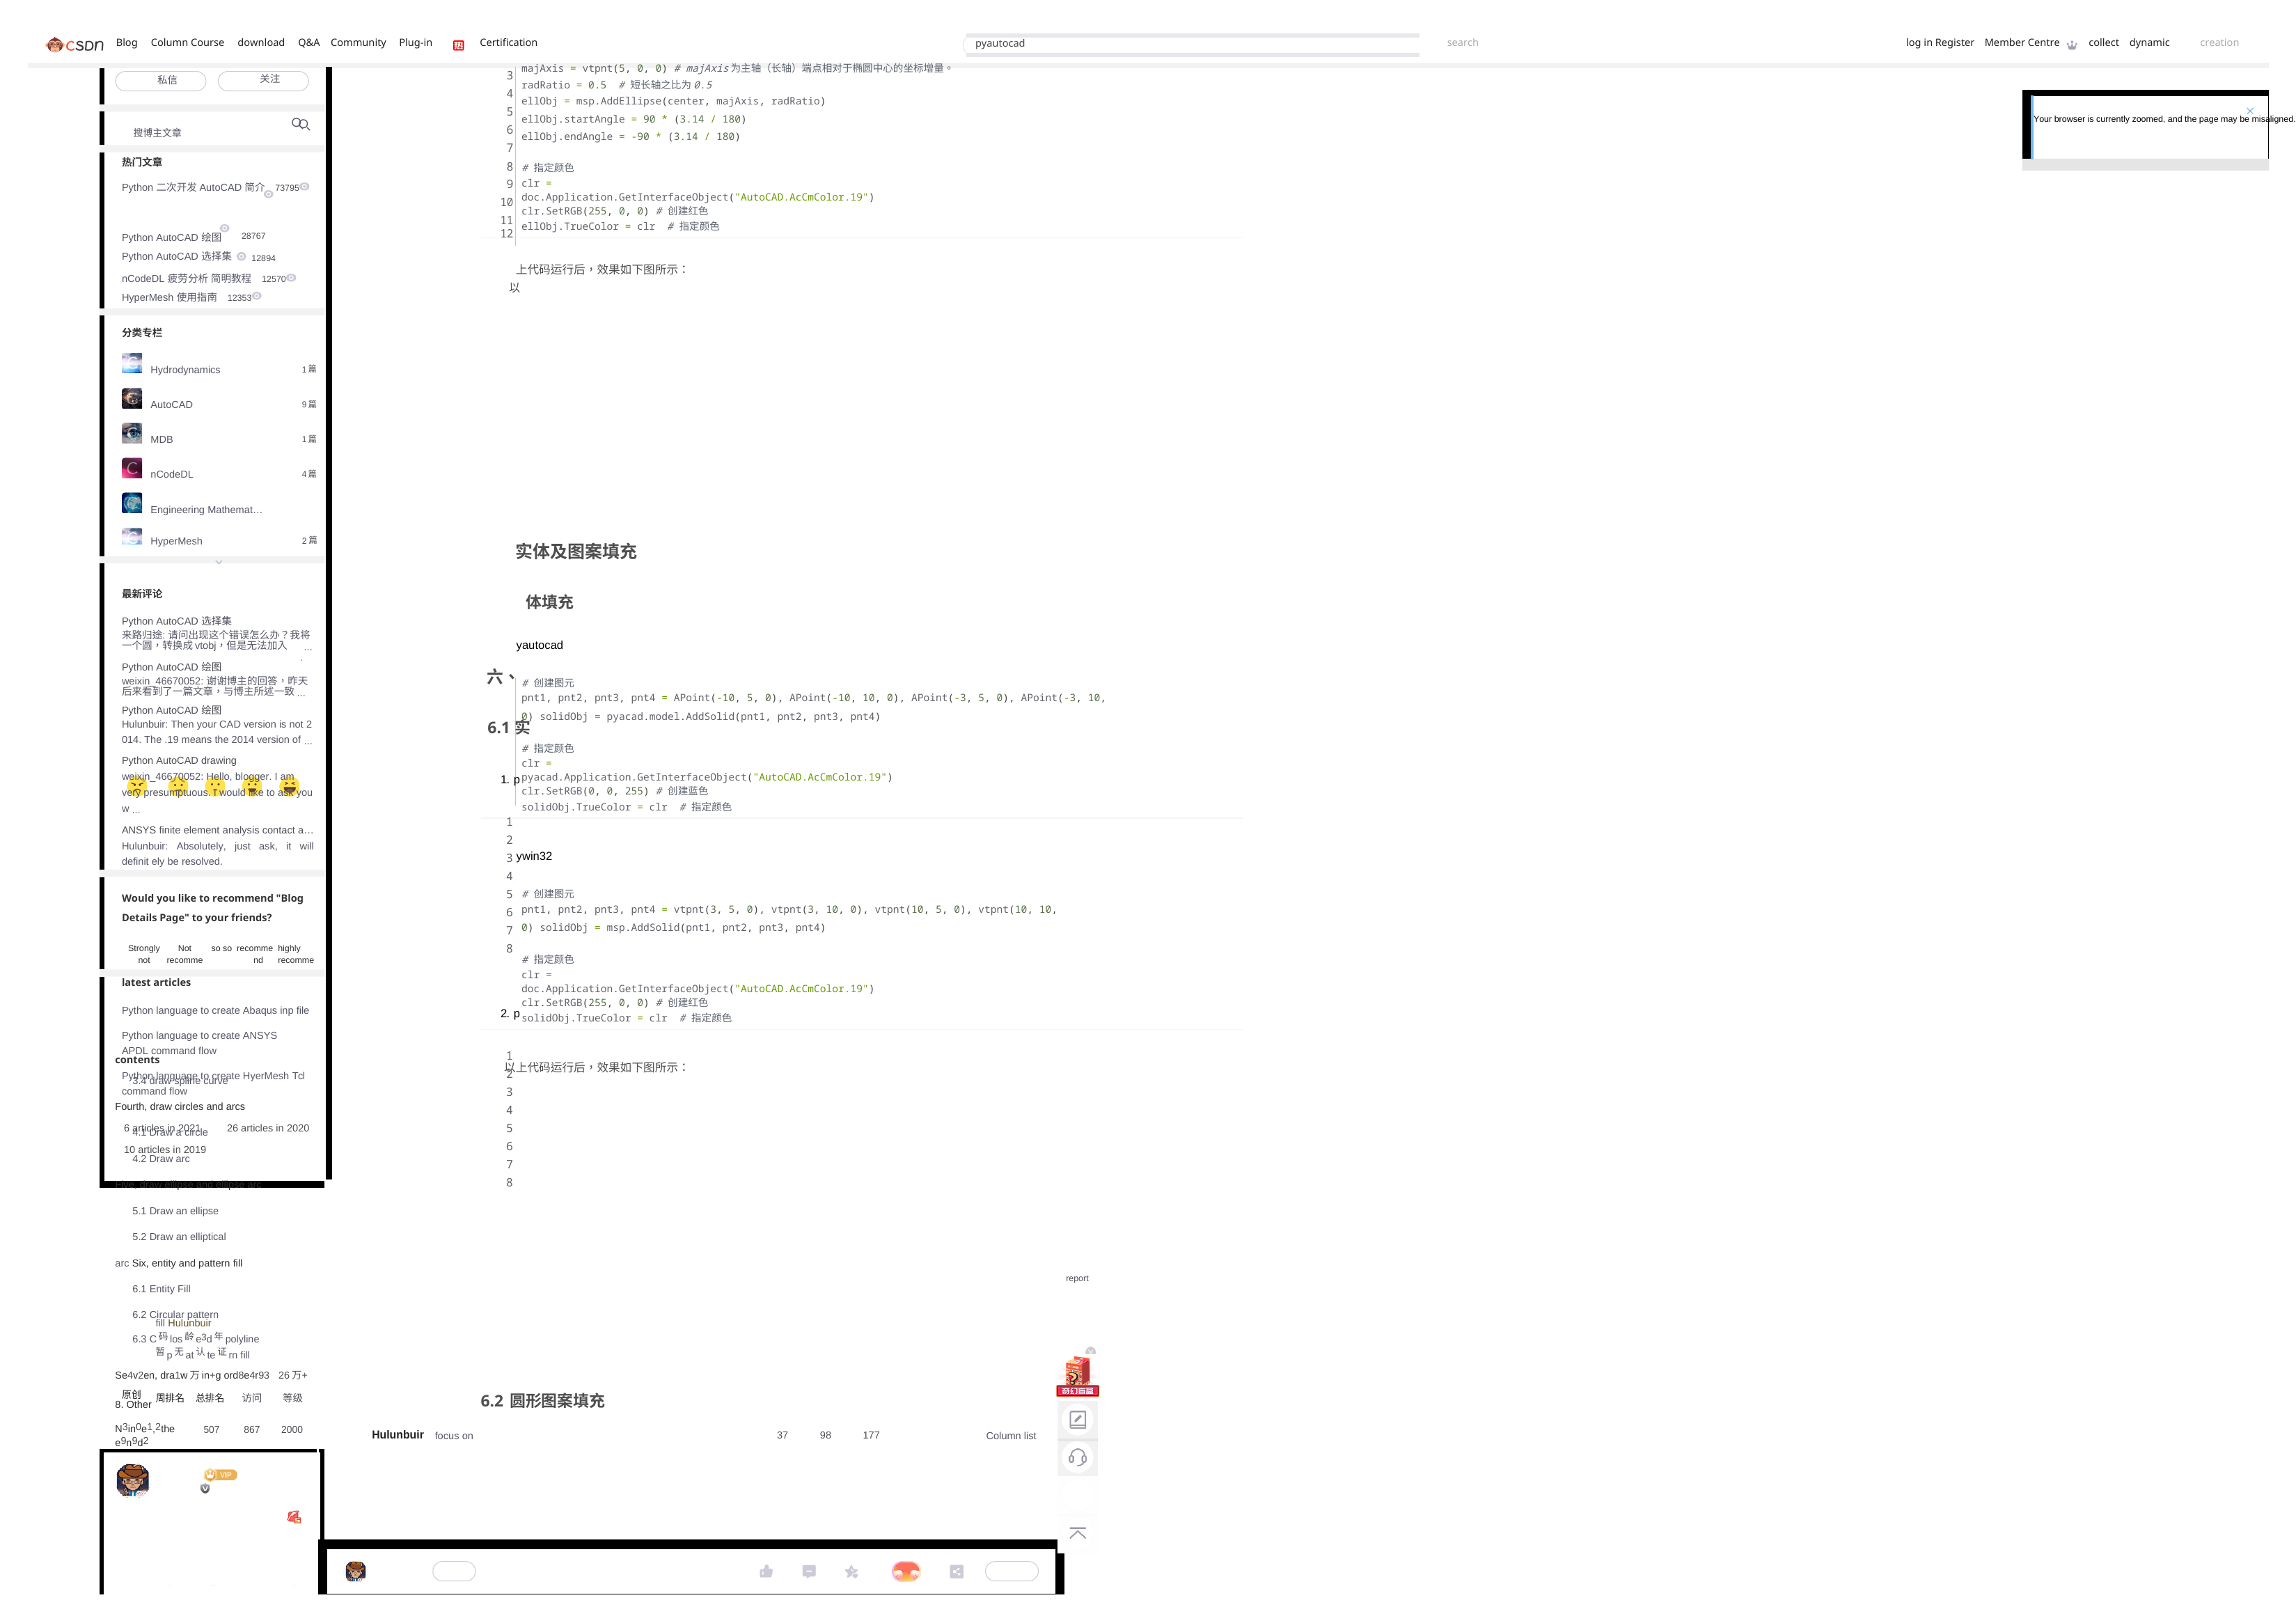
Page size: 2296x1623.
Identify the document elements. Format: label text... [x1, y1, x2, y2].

text solidObj.TrueColor = clr # 指定颜色 [521, 1009, 2277, 1025]
picture [242, 776, 262, 797]
text pnt1, pnt2, pnt3, pnt4 = APoint(-10, 5, 0), APoint(-10, 10, 0), APoint(-3, 5, 0), APoint(-3, 10, 0) solidObj = pyacad.model.AddSolid(pnt1, pnt2, pnt3, pnt4) [521, 691, 1117, 723]
picture [842, 1562, 860, 1581]
subtitle ywin32 [516, 849, 2277, 863]
text 总排名 [196, 1391, 226, 1405]
text Se4v2en, dra1w万in+g ord8e4r93 26万+ [115, 1368, 2277, 1381]
subtitle 圆形图案填充 [480, 1386, 2277, 1411]
picture [1069, 1448, 1087, 1466]
picture [205, 776, 226, 797]
subtitle contents [115, 1053, 267, 1067]
picture [892, 1561, 921, 1582]
list C码los龄e3d年polyline暂p无at认te证rn fill [132, 1330, 267, 1361]
picture [757, 1562, 775, 1581]
text # 指定颜色 [521, 952, 2277, 966]
picture [122, 457, 143, 478]
picture [299, 181, 310, 191]
picture [219, 223, 230, 233]
picture [122, 528, 143, 544]
picture [1069, 1411, 1087, 1429]
text yautocad [516, 638, 2277, 652]
text # 指定颜色 [521, 741, 2277, 755]
picture [122, 492, 143, 513]
text clr = doc.Application.GetInterfaceObject("AutoCAD.AcCmColor.19") clr.SetRGB(255, 0, 0) # 创建红色 [521, 967, 881, 1009]
text 体填充 [526, 591, 2277, 613]
text pnt1, pnt2, pnt3, pnt4 = vtpnt(3, 5, 0), vtpnt(3, 10, 0), vtpnt(10, 5, 0), vtpnt(10, 10, 0) solidObj = msp.AddSolid(pnt1, pnt2, pnt3, pnt4) [521, 902, 1073, 934]
picture [200, 1483, 210, 1493]
picture [1055, 1347, 1100, 1368]
picture [1057, 1475, 1098, 1554]
list majAxis = vtpnt(5, 0, 0) # majAxis为主轴（长轴）端点相对于椭圆中心的坐标增量。 [521, 58, 2277, 75]
list Draw an elliptical arc Six, entity and pattern fill [115, 1231, 243, 1269]
picture [122, 353, 143, 373]
text Blog Column Course download Q&A Community Plug-in Certification pyautocad search log in Register Member Centre collect dynamic creation [116, 35, 2277, 50]
picture [168, 776, 189, 797]
text # 创建图元 [521, 887, 2277, 901]
picture [800, 1562, 818, 1581]
picture [285, 1508, 301, 1525]
picture [343, 1560, 367, 1583]
text ellObj.TrueColor = clr # 指定颜色 [521, 217, 2277, 233]
picture [122, 423, 143, 444]
picture [214, 560, 223, 565]
picture [279, 776, 300, 797]
text # 指定颜色 [521, 161, 2277, 175]
picture [127, 776, 148, 797]
text radRatio = 0.5 # 短长轴之比为0.5 [521, 75, 2277, 93]
picture [203, 1467, 237, 1482]
text 原创 [17, 1386, 141, 1402]
picture [45, 29, 104, 61]
picture [451, 50, 466, 57]
text clr = doc.Application.GetInterfaceObject("AutoCAD.AcCmColor.19") clr.SetRGB(255, 0, 0) # 创建红色 [521, 176, 881, 217]
text 访问 等级 [242, 1391, 306, 1405]
subtitle 以上代码运行后，效果如下图所示： [481, 1060, 1030, 1075]
picture [948, 1562, 966, 1581]
text solidObj.TrueColor = clr # 指定颜色 [521, 798, 2277, 814]
text N3in0e1,2the e9n9d2 [115, 1420, 180, 1449]
text 周排名 [155, 1391, 186, 1405]
text 实体及图案填充 [516, 540, 2277, 563]
picture [263, 189, 274, 199]
subtitle 上代码运行后，效果如下图所示： [516, 262, 2277, 278]
picture [236, 251, 246, 262]
picture [251, 290, 262, 301]
picture [115, 1462, 150, 1498]
text # 创建图元 [521, 676, 2277, 689]
text 3.4 draw spline curve Fourth, draw circles and arcs [115, 1075, 259, 1113]
picture [122, 388, 143, 409]
text ellObj = msp.AddEllipse(center, majAxis, radRatio) ellObj.startAngle = 90 * (3.14 / 180) [521, 94, 881, 126]
picture [285, 272, 296, 283]
subtitle Hulunbuir [372, 1427, 427, 1441]
picture [1055, 1381, 1100, 1386]
text clr = pyacad.Application.GetInterfaceObject("AutoCAD.AcCmColor.19") clr.SetRGB(0, 0, 255) # 创建蓝色 [521, 756, 897, 798]
picture [285, 111, 316, 136]
